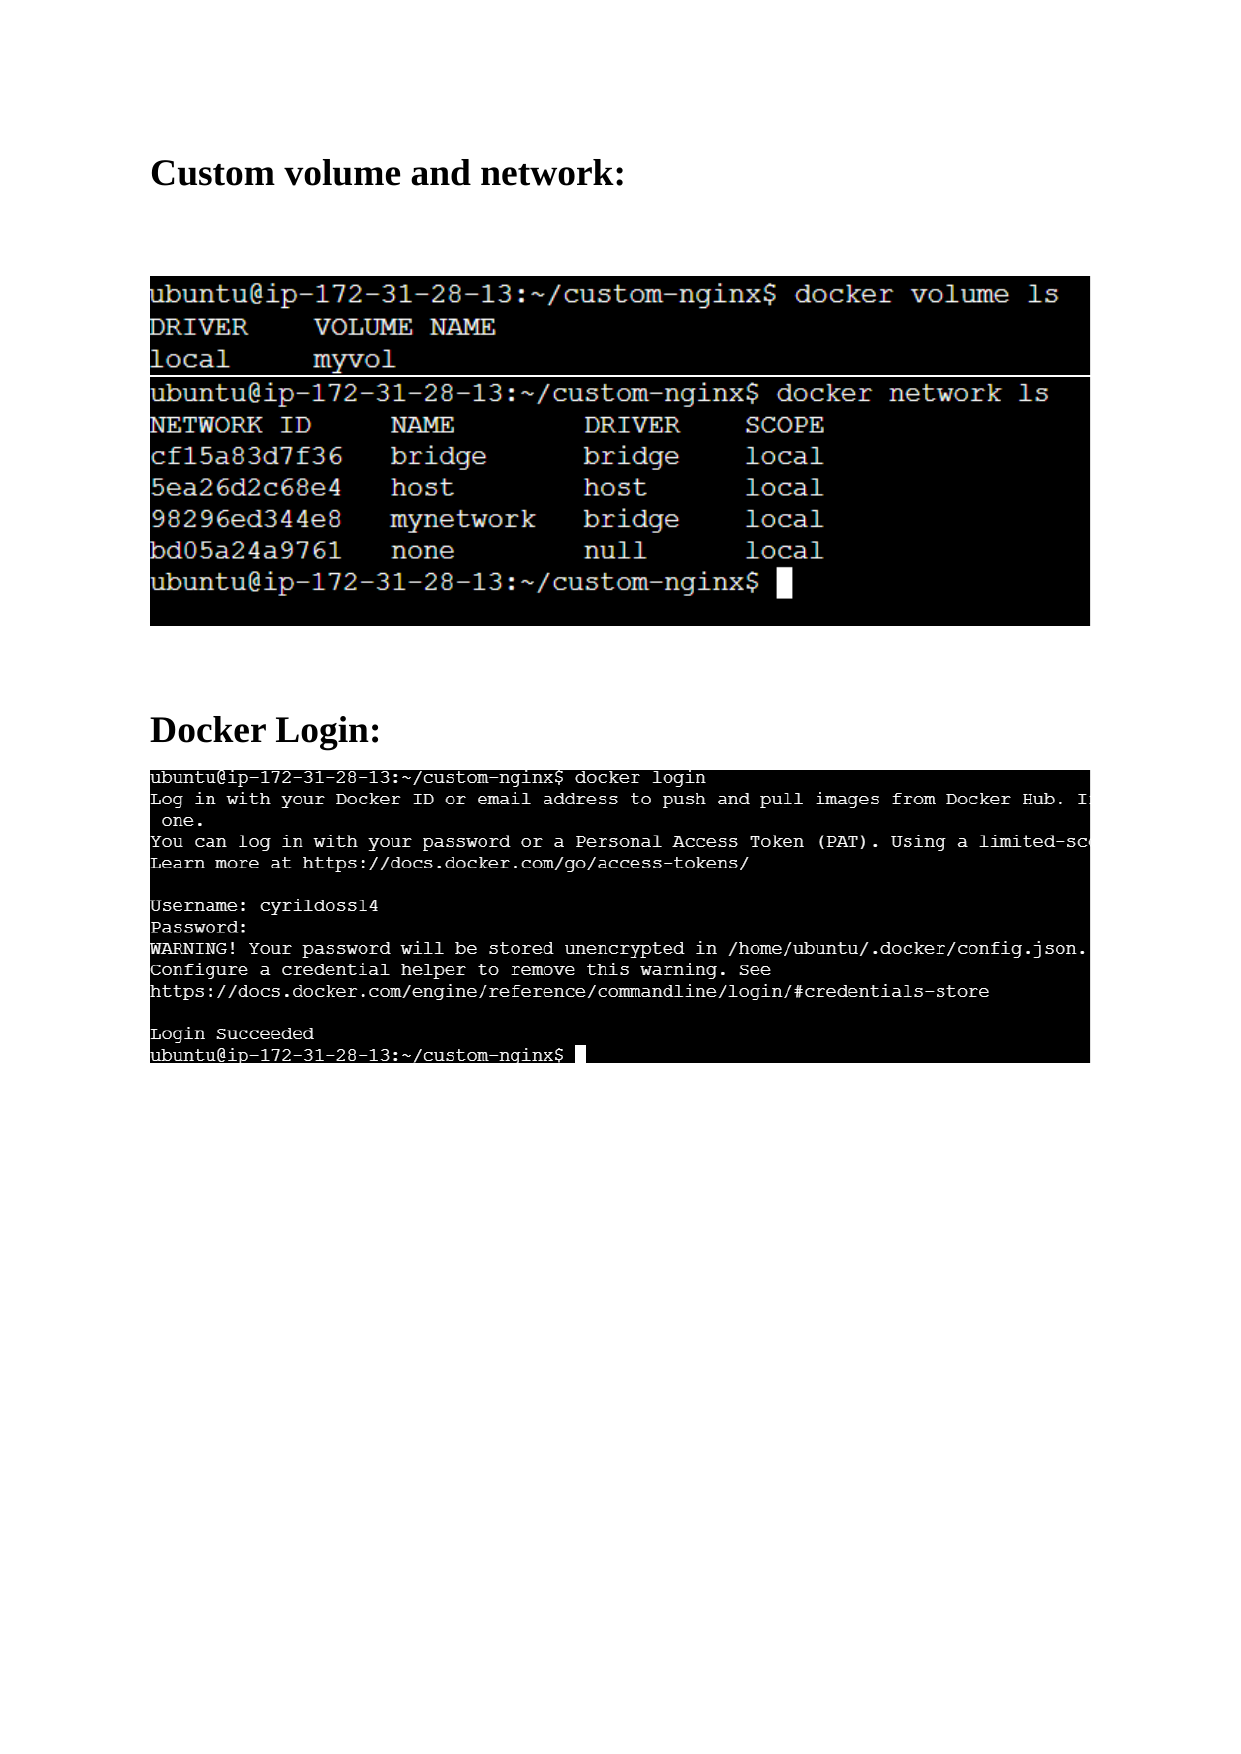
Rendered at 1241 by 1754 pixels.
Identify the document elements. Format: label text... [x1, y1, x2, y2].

picture [150, 377, 1091, 626]
text Custom volume and network: [150, 150, 1090, 193]
picture [150, 770, 1091, 1063]
text Docker Login: [150, 707, 1090, 751]
picture [150, 276, 1091, 375]
